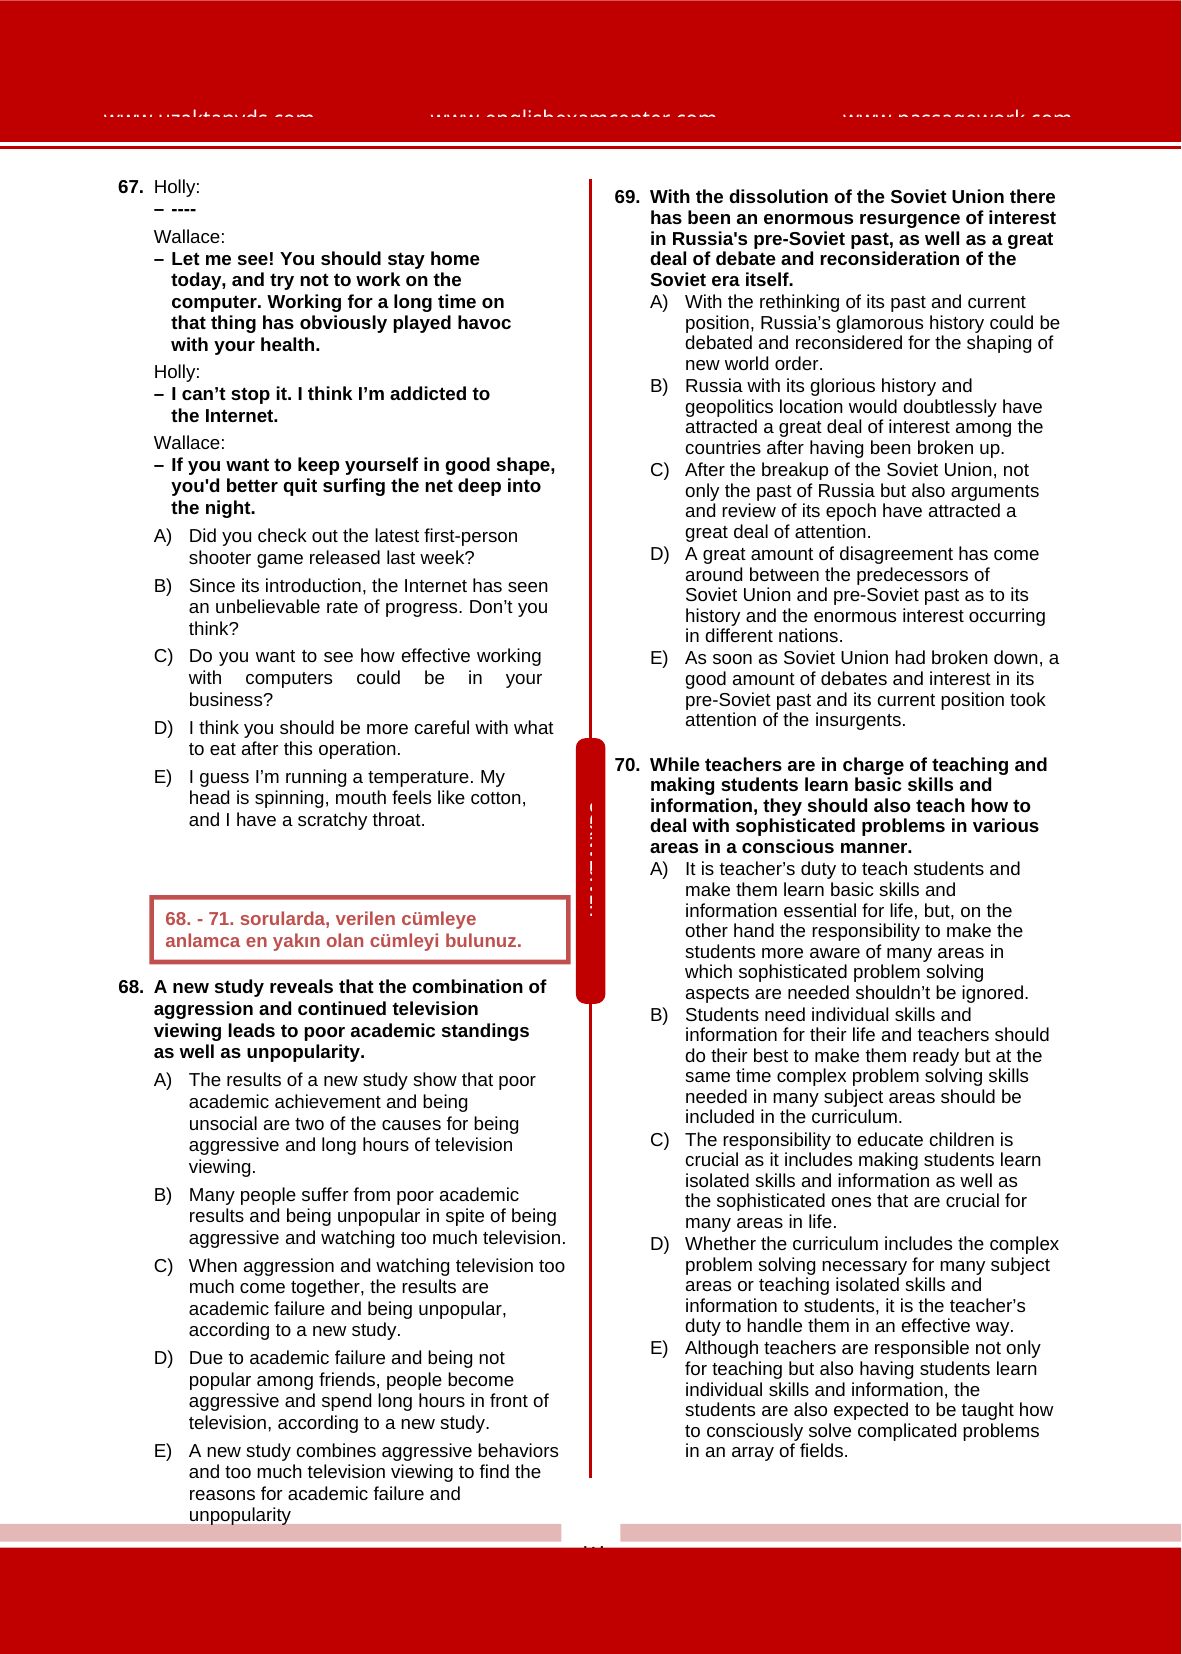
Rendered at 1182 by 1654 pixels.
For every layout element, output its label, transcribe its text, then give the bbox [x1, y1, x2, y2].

subtitle If you want to keep yourself in good shape, you'd better quit surfing the net deep into the night. [153, 454, 556, 518]
list A great amount of disagreement has come around between the predecessors of Soviet Union and pre-Soviet past as to its history and the enormous interest occurring in different nations. [650, 544, 1047, 646]
list With the rethinking of its past and current position, Russia’s glamorous history could be debated and reconsidered for the shaping of new world order. [650, 292, 1061, 374]
list A new study combines aggressive behaviors and too much television viewing to find the reasons for academic failure and unpopularity [153, 1439, 559, 1526]
list It is teacher’s duty to teach students and make them learn basic skills and information essential for life, but, on the other hand the responsibility to make the students more aware of many areas in which sophisticated problem solving aspects are needed shouldn’t be ignored. [650, 859, 1054, 1003]
list Although teachers are responsible not only for teaching but also having students learn individual skills and information, the students are also expected to be taught how to consciously solve complicated problems in an array of fields. [650, 1338, 1056, 1462]
subtitle While teachers are in charge of teaching and making students learn basic skills and information, they should also teach how to deal with sophisticated problems in various areas in a conscious manner. [614, 755, 1048, 857]
list Many people suffer from poor academic results and being unpopular in spite of being aggressive and watching too much television. [153, 1183, 567, 1248]
list As soon as Soviet Union had broken down, a good amount of debates and interest in its pre-Soviet past and its current position took attention of the insurgents. [650, 648, 1059, 731]
text anlamca en yakın olan cümleyi bulunuz. [165, 929, 571, 951]
text Holly: [153, 362, 571, 383]
subtitle With the dissolution of the Soviet Union there has been an enormous resurgence of interest in Russia's pre-Soviet past, as well as a great deal of debate and reconsideration of the Soviet era itself. [614, 187, 1056, 290]
list After the breakup of the Soviet Union, not only the past of Russia but also arguments and review of its epoch have attracted a great deal of attention. [650, 460, 1039, 542]
list The responsibility to educate children is crucial as it includes making students learn isolated skills and information as well as the sophisticated ones that are crucial for many areas in life. [650, 1130, 1049, 1232]
list When aggression and watching television too much come together, the results are academic failure and being unpopular, according to a new study. [153, 1254, 566, 1341]
list Russia with its glorious history and geopolitics location would doubtlessly have attracted a great deal of interest among the countries after having been broken up. [650, 376, 1044, 458]
list I think you should be more careful with what to eat after this operation. [153, 716, 554, 759]
list The results of a new study show that poor academic achievement and being unsocial are two of the causes for being aggressive and long hours of television viewing. [153, 1069, 542, 1177]
subtitle A new study reveals that the combination of aggression and continued television viewing leads to poor academic standings as well as unpopularity. [118, 976, 553, 1062]
list I guess I’m running a temperature. My head is spinning, mouth feels like cotton, and I have a scratchy throat. [153, 766, 551, 830]
list Do you want to see how effective working with computers could be in your business? [153, 645, 542, 710]
list - 71. sorularda, verilen cümleye [165, 908, 571, 929]
text – ---- [153, 198, 571, 219]
list Did you check out the latest first-person shooter game released last week? [153, 525, 519, 568]
text Wallace: [153, 226, 571, 247]
list Since its introduction, the Internet has seen an unbelievable rate of progress. Don’t you think? [153, 574, 548, 639]
list Holly: [118, 177, 571, 198]
subtitle I can’t stop it. I think I’m addicted to the Internet. [153, 383, 523, 426]
subtitle Let me see! You should stay home today, and try not to work on the computer. Working for a long time on that thing has obviously played havoc with your health. [153, 247, 540, 355]
text Wallace: [153, 432, 571, 454]
list Students need individual skills and information for their life and teachers should do their best to make them ready but at the same time complex problem solving skills needed in many subject areas should be included in the curriculum. [650, 1005, 1050, 1128]
list Due to academic failure and being not popular among friends, people become aggressive and spend long hours in front of television, according to a new study. [153, 1347, 548, 1433]
list Whether the curriculum includes the complex problem solving necessary for many subject areas or teaching isolated skills and information to students, it is the teacher’s duty to handle them in an effective way. [650, 1234, 1059, 1337]
